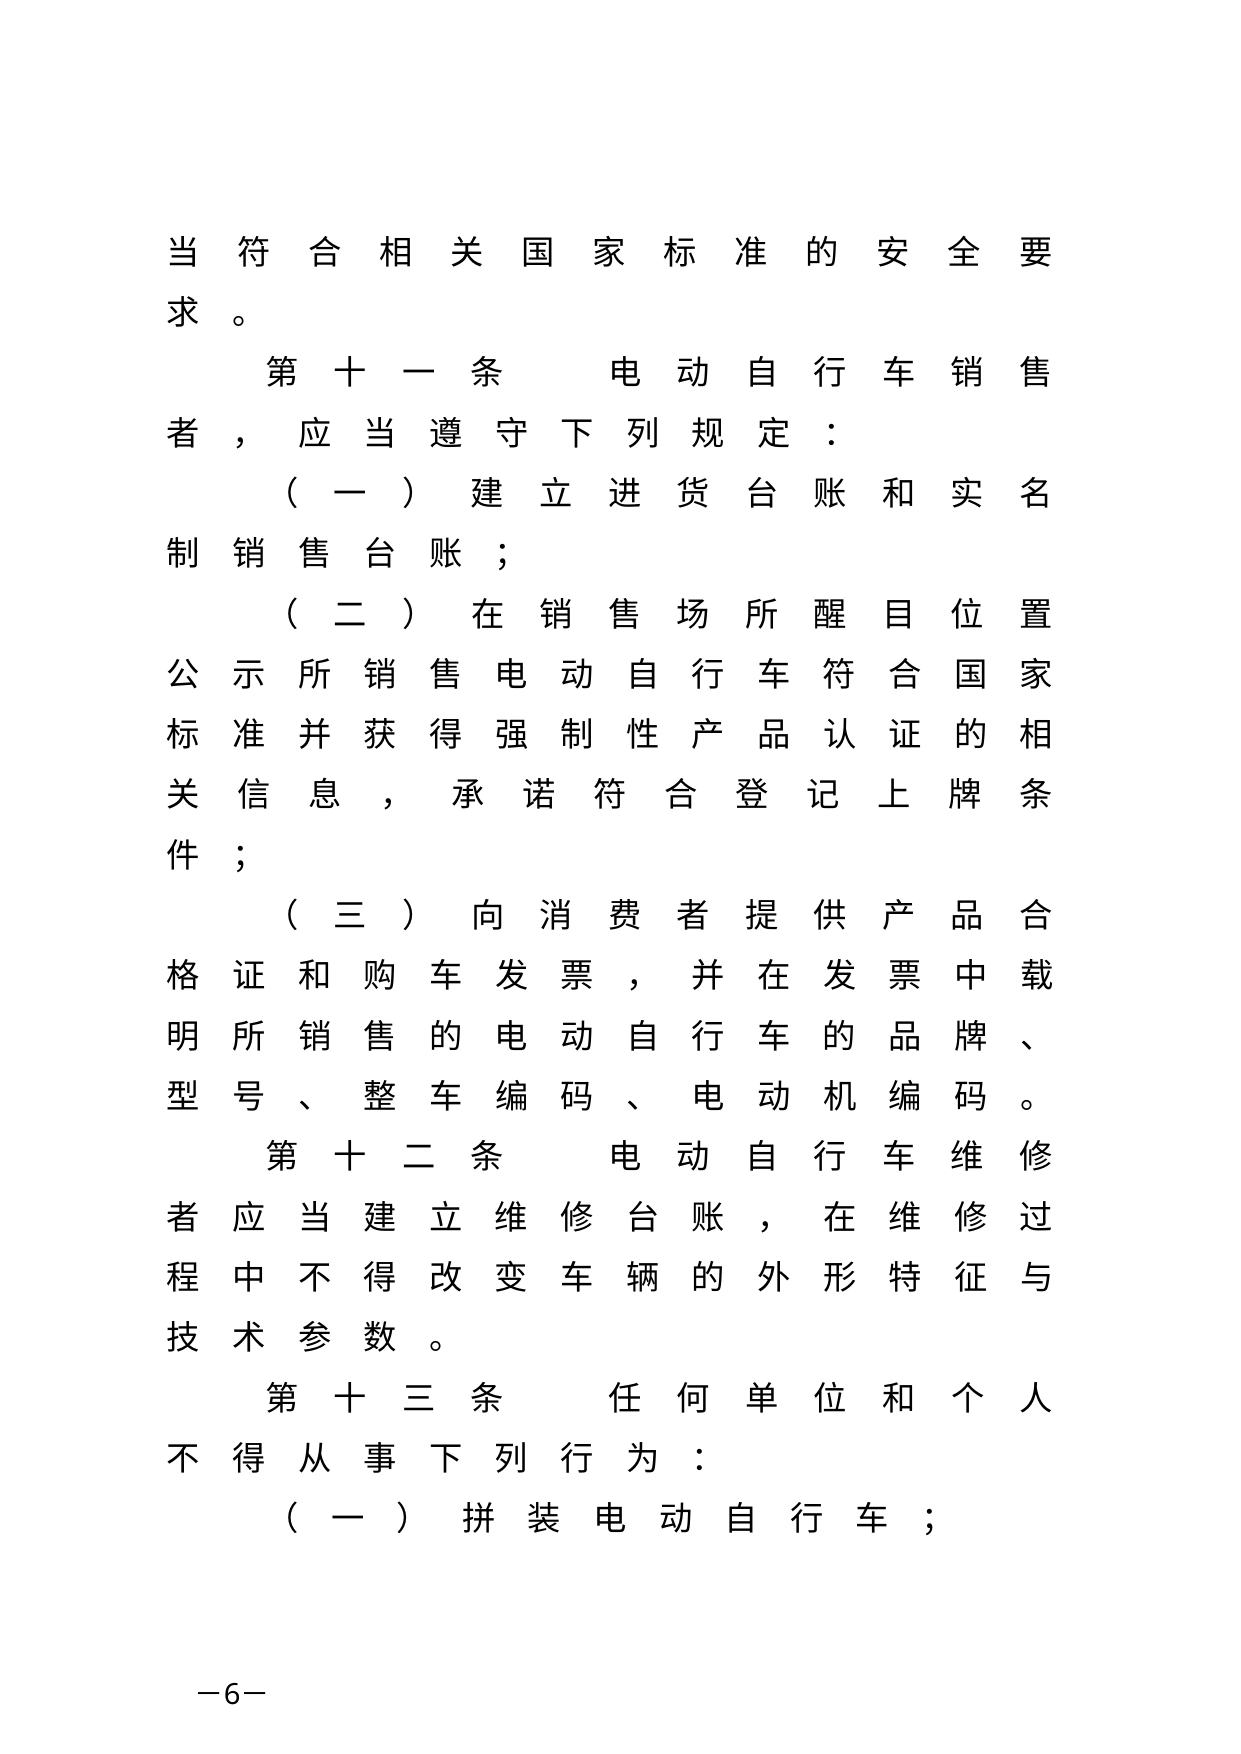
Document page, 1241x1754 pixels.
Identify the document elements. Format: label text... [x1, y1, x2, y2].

text （一）建立进货台账和实名制销售台账； [167, 461, 1085, 581]
text 第十一条 电动自行车销售者，应当遵守下列规定： [167, 340, 1085, 461]
text 第十三条 任何单位和个人不得从事下列行为： [167, 1365, 1085, 1486]
text 第十二条 电动自行车维修者应当建立维修台账，在维修过程中不得改变车辆的外形特征与技术参数。 [167, 1124, 1085, 1365]
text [167, 219, 1085, 340]
text （一）拼装电动自行车； [167, 1486, 1085, 1546]
text （三）向消费者提供产品合格证和购车发票，并在发票中载明所销售的电动自行车的品牌、型号、整车编码、电动机编码。 [167, 883, 1085, 1124]
text （二）在销售场所醒目位置公示所销售电动自行车符合国家标准并获得强制性产品认证的相关信息，承诺符合登记上牌条件； [167, 581, 1085, 883]
